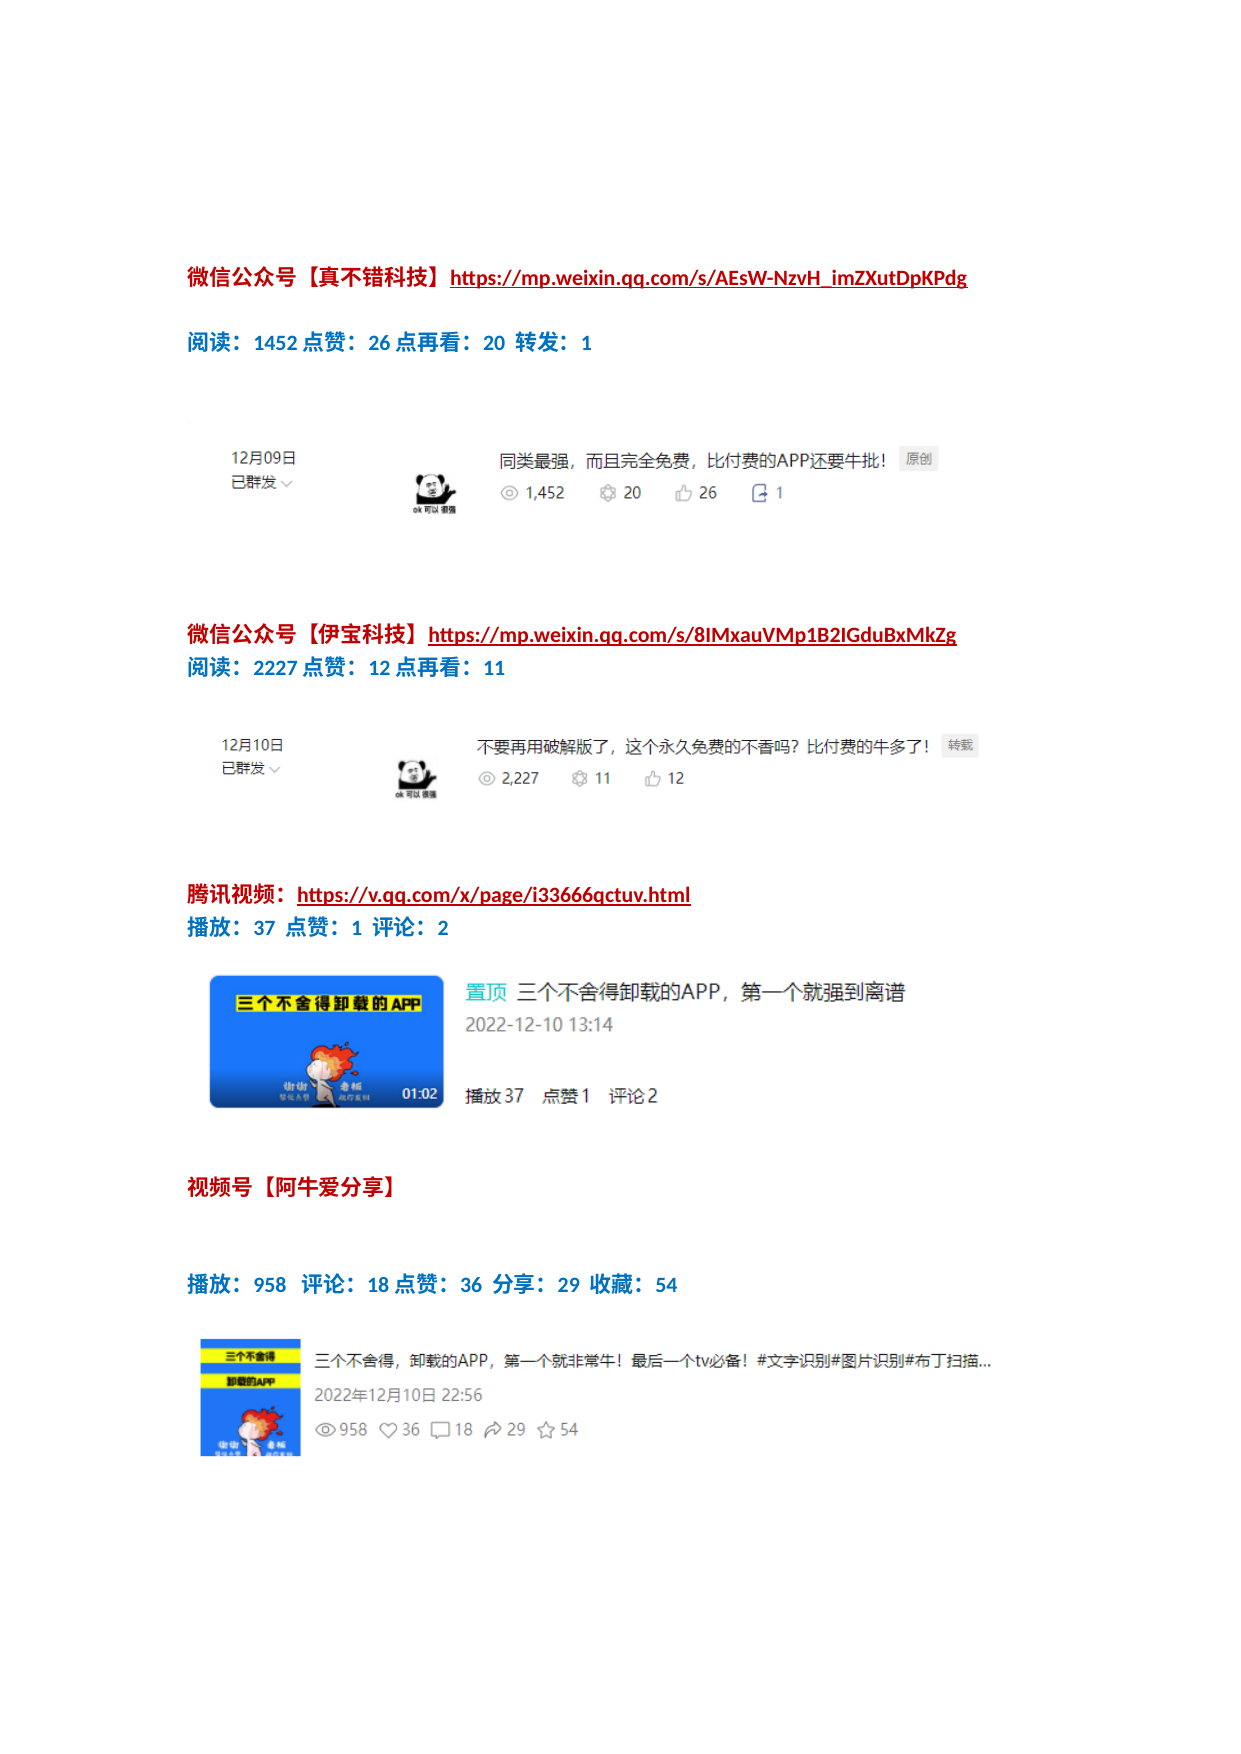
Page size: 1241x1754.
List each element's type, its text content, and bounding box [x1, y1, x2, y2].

text 播放：37 点赞：1 评论：2 [187, 909, 1053, 942]
picture [187, 1332, 1053, 1470]
picture [187, 942, 1053, 1135]
text 视频号【阿牛爱分享】 [187, 1169, 1053, 1202]
text 播放：958 评论：18 点赞：36 分享：29 收藏：54 [187, 1267, 1053, 1299]
text 微信公众号【伊宝科技】https://mp.weixin.qq.com/s/8IMxauVMp1B2IGduBxMkZg [187, 617, 1053, 649]
text 阅读：2227 点赞：12 点再看：11 [187, 649, 1053, 682]
text 腾讯视频：https://v.qq.com/x/page/i33666qctuv.html [187, 877, 1053, 909]
picture [187, 714, 1053, 818]
picture [187, 422, 1053, 541]
text 阅读：1452 点赞：26 点再看：20 转发：1 [187, 324, 1053, 357]
text 微信公众号【真不错科技】https://mp.weixin.qq.com/s/AEsW-NzvH_imZXutDpKPdg [187, 259, 1053, 292]
